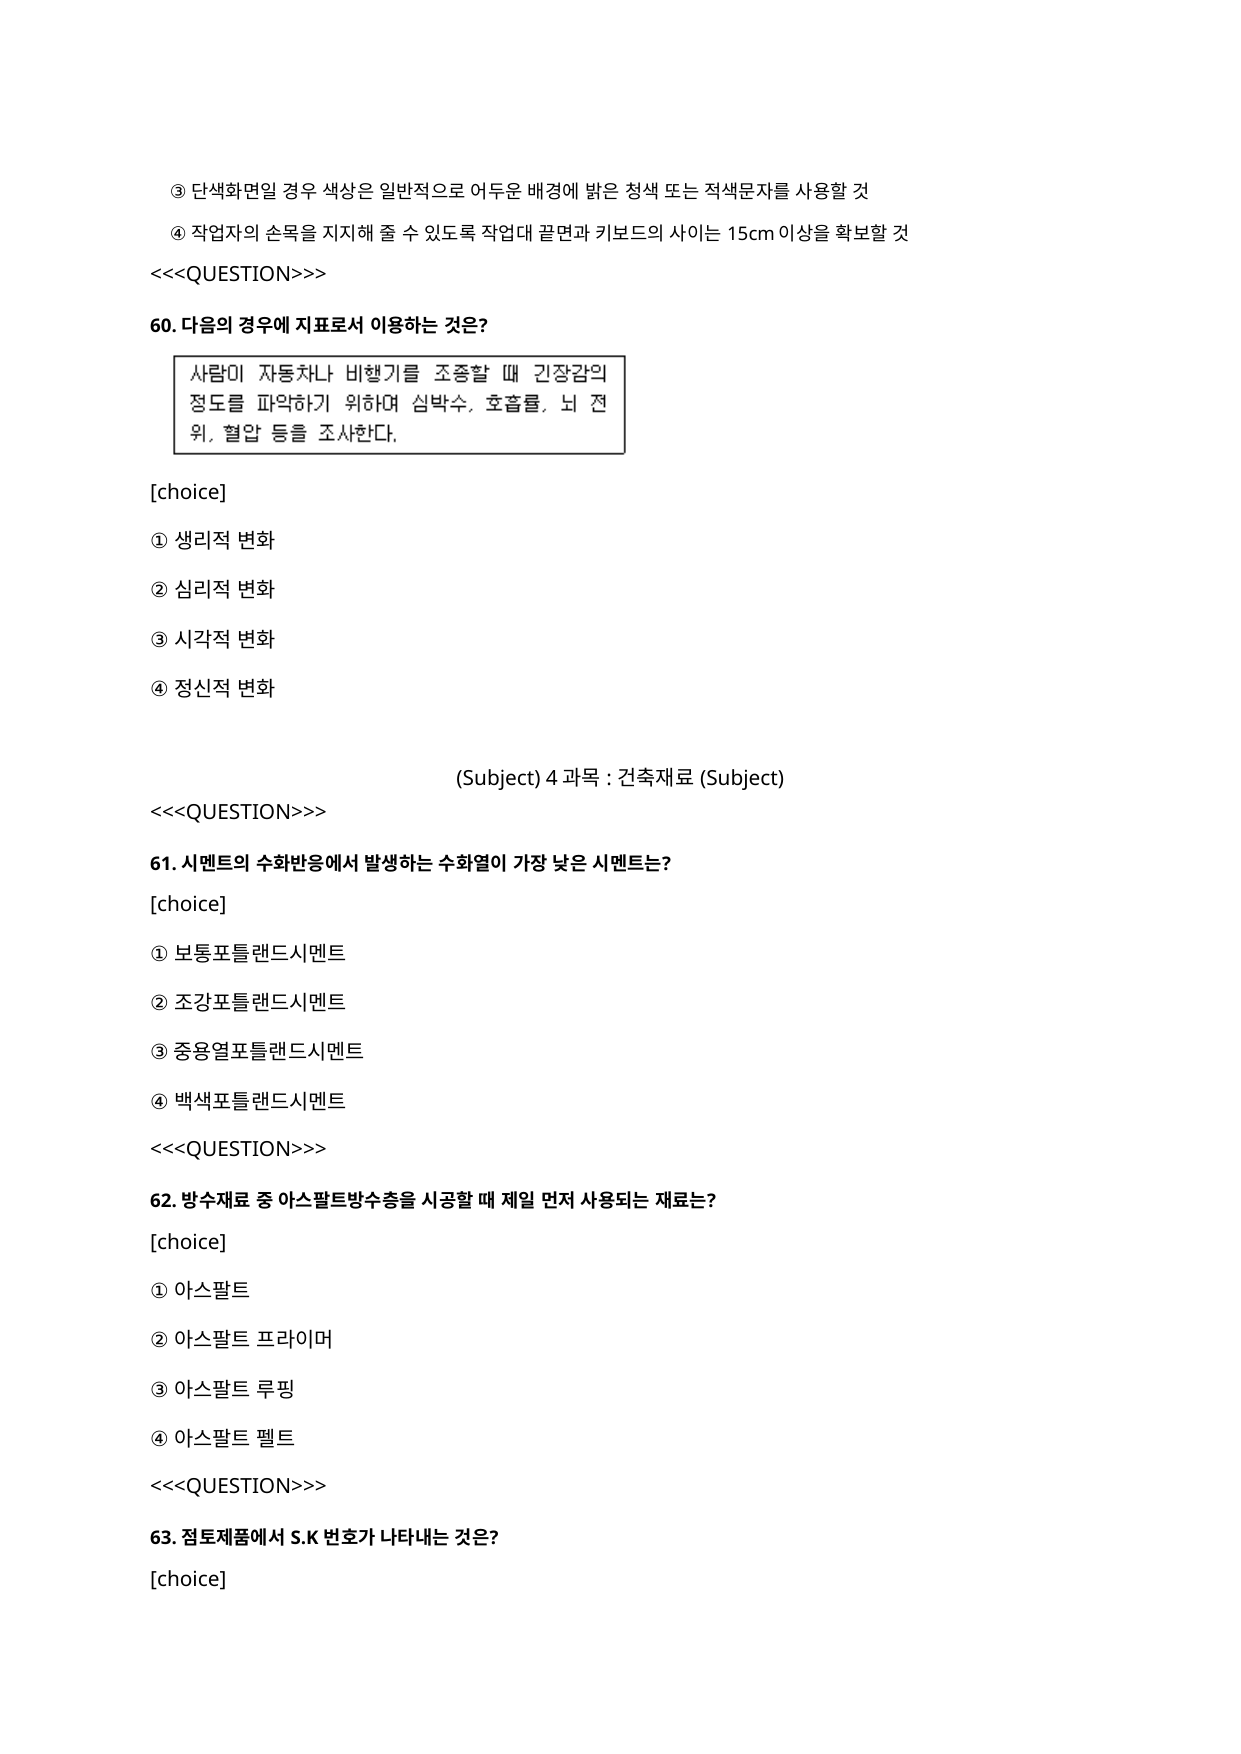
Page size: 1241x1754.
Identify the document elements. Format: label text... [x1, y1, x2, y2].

text (Subject) 4과목 : 건축재료 (Subject) [150, 761, 1090, 791]
text ③ 시각적 변화 [150, 623, 1090, 653]
text [choice] [150, 1564, 1090, 1592]
text ① 아스팔트 [150, 1274, 1090, 1304]
text [choice] [150, 477, 1090, 506]
text ④ 백색포틀랜드시멘트 [150, 1085, 1090, 1115]
text 61. 시멘트의 수화반응에서 발생하는 수화열이 가장 낮은 시멘트는? [150, 849, 1090, 876]
text 60. 다음의 경우에 지표로서 이용하는 것은? [150, 311, 1090, 338]
text [choice] [150, 889, 1090, 918]
text ③ 아스팔트 루핑 [150, 1373, 1090, 1403]
text <<<QUESTION>>> [150, 797, 1090, 826]
text ② 심리적 변화 [150, 574, 1090, 604]
text ① 보통포틀랜드시멘트 [150, 937, 1090, 967]
text [choice] [150, 1227, 1090, 1255]
text <<<QUESTION>>> [150, 1472, 1090, 1500]
text ④ 작업자의 손목을 지지해 줄 수 있도록 작업대 끝면과 키보드의 사이는 15cm이상을 확보할 것 [150, 218, 1090, 245]
text 63. 점토제품에서 S.K 번호가 나타내는 것은? [150, 1523, 1090, 1550]
text <<<QUESTION>>> [150, 1134, 1090, 1163]
picture [169, 351, 629, 458]
text ② 조강포틀랜드시멘트 [150, 986, 1090, 1017]
text ② 아스팔트 프라이머 [150, 1323, 1090, 1354]
text ① 생리적 변화 [150, 524, 1090, 555]
text ④ 정신적 변화 [150, 672, 1090, 703]
text ③중용열포틀랜드시멘트 [150, 1036, 1090, 1066]
text ④ 아스팔트 펠트 [150, 1422, 1090, 1452]
text ③ 단색화면일 경우 색상은 일반적으로 어두운 배경에 밝은 청색 또는 적색문자를 사용할 것 [150, 177, 1090, 204]
text <<<QUESTION>>> [150, 259, 1090, 287]
text 62. 방수재료 중 아스팔트방수층을 시공할 때 제일 먼저 사용되는 재료는? [150, 1186, 1090, 1213]
